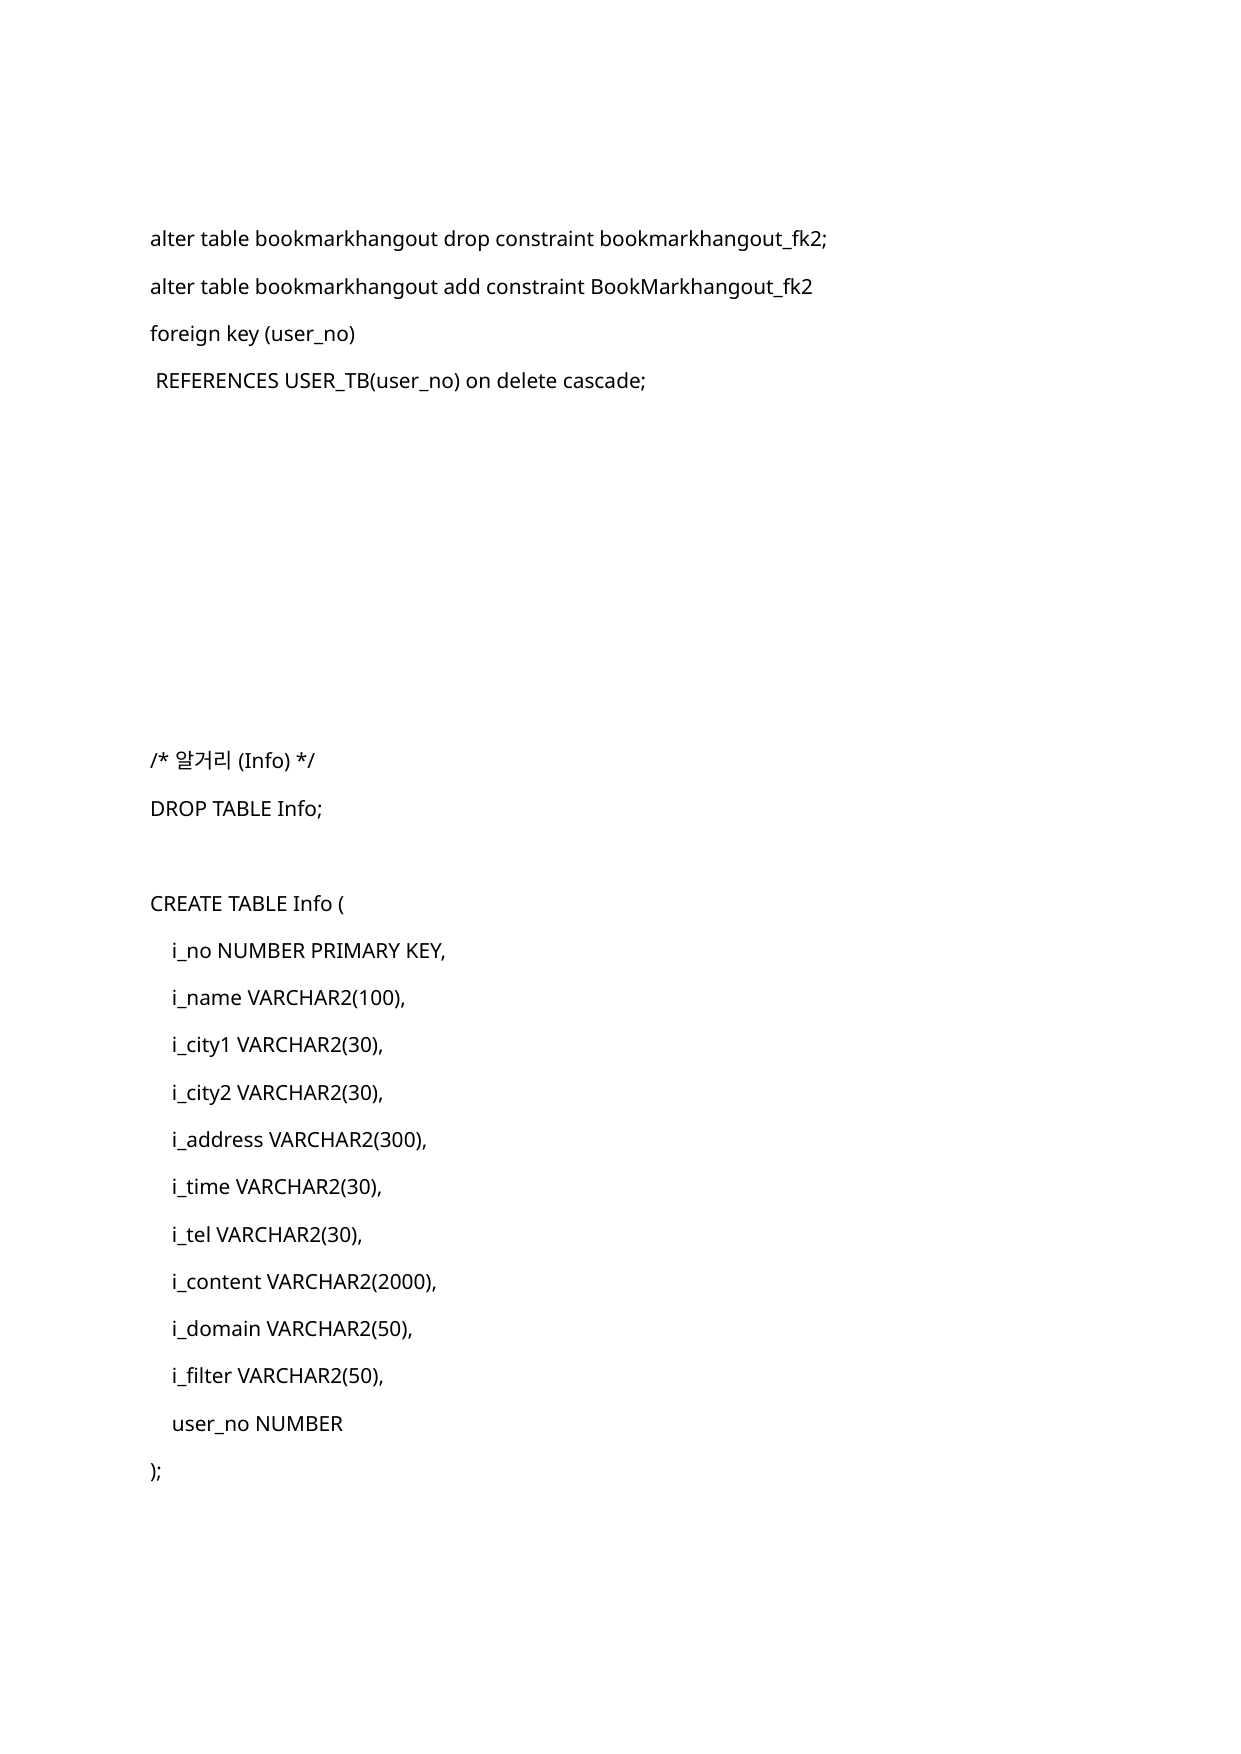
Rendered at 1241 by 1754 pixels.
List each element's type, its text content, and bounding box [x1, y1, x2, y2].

text foreign key (user_no) [150, 319, 1090, 347]
text i_domain VARCHAR2(50), [150, 1314, 1090, 1343]
text ); [150, 1456, 1090, 1484]
text i_time VARCHAR2(30), [150, 1172, 1090, 1201]
text user_no NUMBER [150, 1409, 1090, 1437]
text alter table bookmarkhangout drop constraint bookmarkhangout_fk2; [150, 224, 1090, 253]
text DROP TABLE Info; [150, 794, 1090, 822]
text i_address VARCHAR2(300), [150, 1125, 1090, 1153]
text i_tel VARCHAR2(30), [150, 1220, 1090, 1248]
text alter table bookmarkhangout add constraint BookMarkhangout_fk2 [150, 272, 1090, 300]
text i_content VARCHAR2(2000), [150, 1267, 1090, 1295]
text REFERENCES USER_TB(user_no) on delete cascade; [150, 366, 1090, 395]
text i_no NUMBER PRIMARY KEY, [150, 936, 1090, 964]
text i_city1 VARCHAR2(30), [150, 1031, 1090, 1059]
text i_filter VARCHAR2(50), [150, 1362, 1090, 1390]
text CREATE TABLE Info ( [150, 889, 1090, 917]
text i_name VARCHAR2(100), [150, 983, 1090, 1012]
text /* 알거리 (Info) */ [150, 745, 1090, 775]
text i_city2 VARCHAR2(30), [150, 1078, 1090, 1106]
